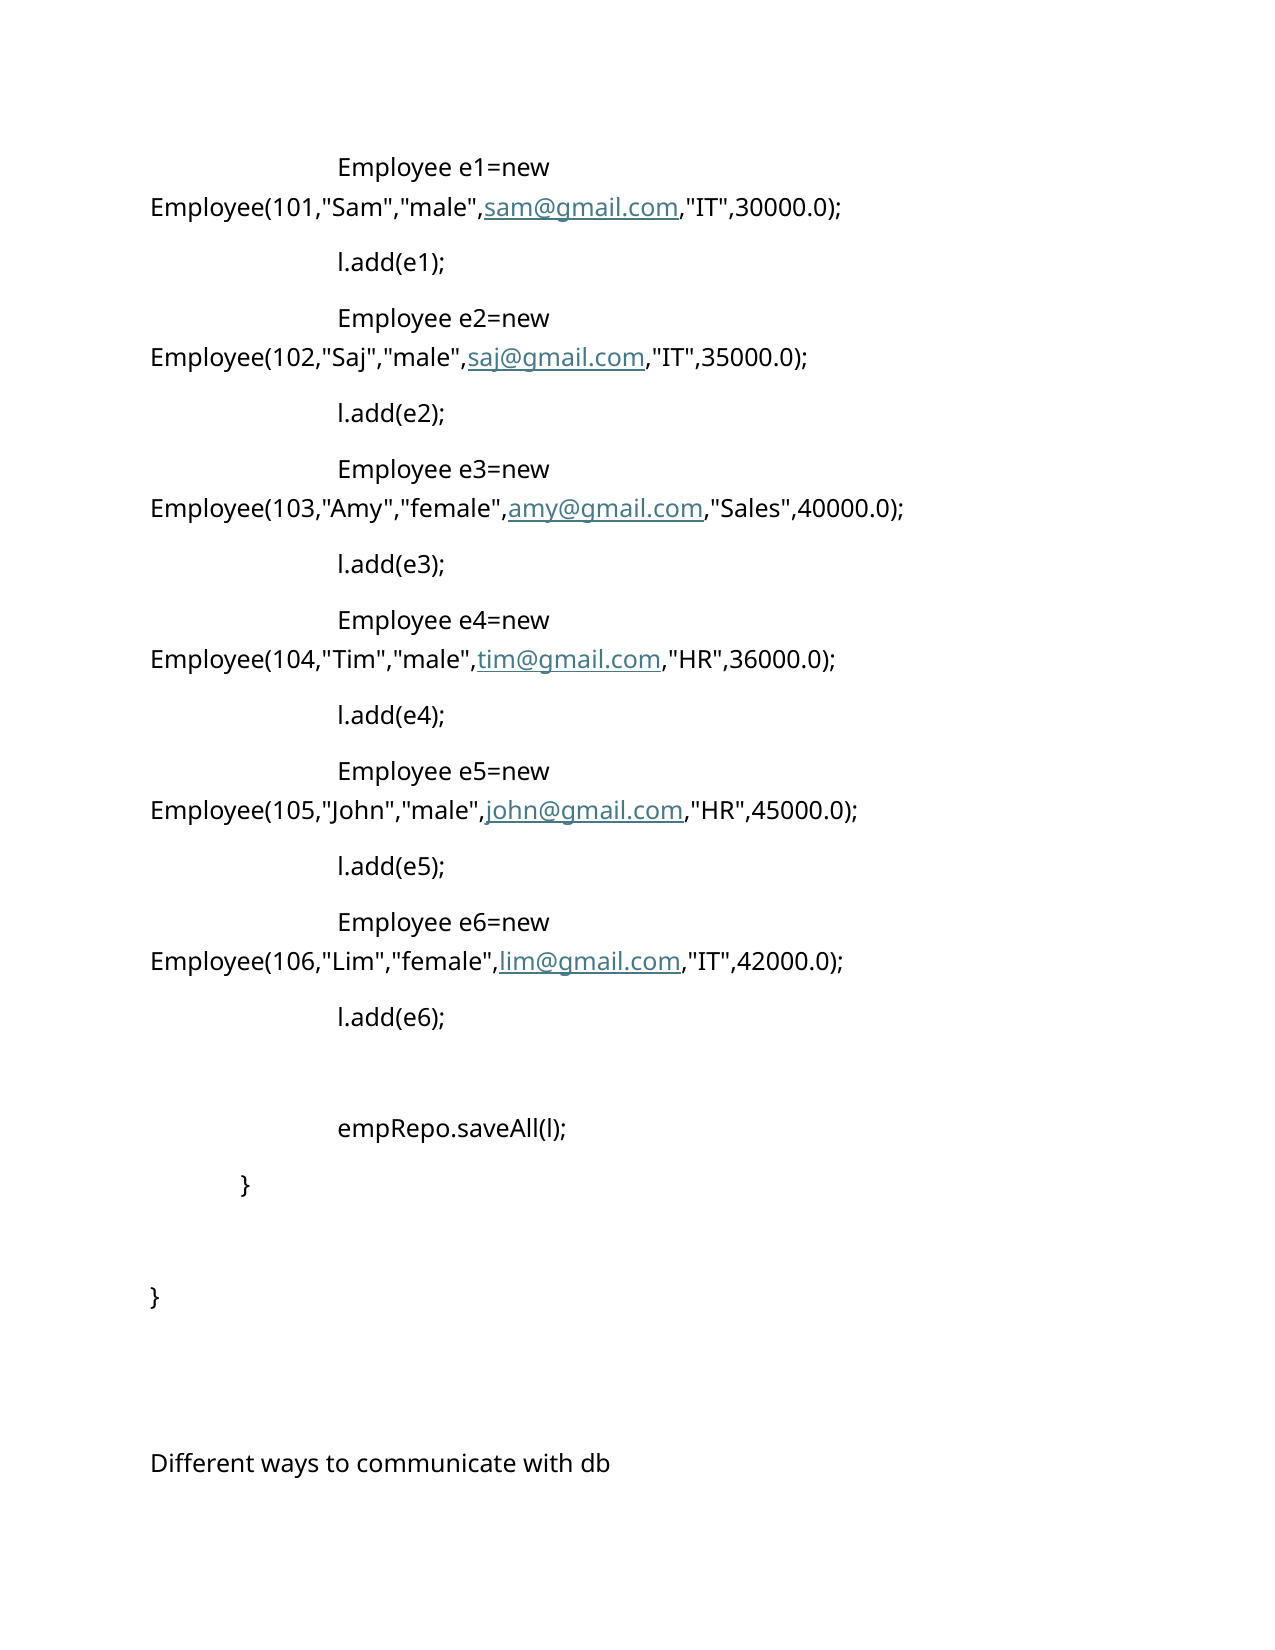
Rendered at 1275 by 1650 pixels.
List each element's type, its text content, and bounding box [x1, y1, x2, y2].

text Employee e2=new Employee(102,"Saj","male",saj@gmail.com,"IT",35000.0); [150, 301, 1125, 374]
text Employee e3=new Employee(103,"Amy","female",amy@gmail.com,"Sales",40000.0); [150, 452, 1125, 525]
text Different ways to communicate with db [150, 1446, 1125, 1480]
text Employee e6=new Employee(106,"Lim","female",lim@gmail.com,"IT",42000.0); [150, 904, 1125, 977]
text } [150, 1278, 1125, 1312]
text empRepo.saveAll(l); [150, 1111, 1125, 1145]
text Employee e1=new Employee(101,"Sam","male",sam@gmail.com,"IT",30000.0); [150, 150, 1125, 223]
text l.add(e1); [150, 245, 1125, 279]
text l.add(e4); [150, 697, 1125, 732]
text } [150, 1167, 1125, 1201]
text l.add(e2); [150, 396, 1125, 430]
text l.add(e6); [150, 999, 1125, 1033]
text l.add(e3); [150, 547, 1125, 581]
text Employee e5=new Employee(105,"John","male",john@gmail.com,"HR",45000.0); [150, 753, 1125, 827]
text Employee e4=new Employee(104,"Tim","male",tim@gmail.com,"HR",36000.0); [150, 602, 1125, 676]
text l.add(e5); [150, 848, 1125, 882]
